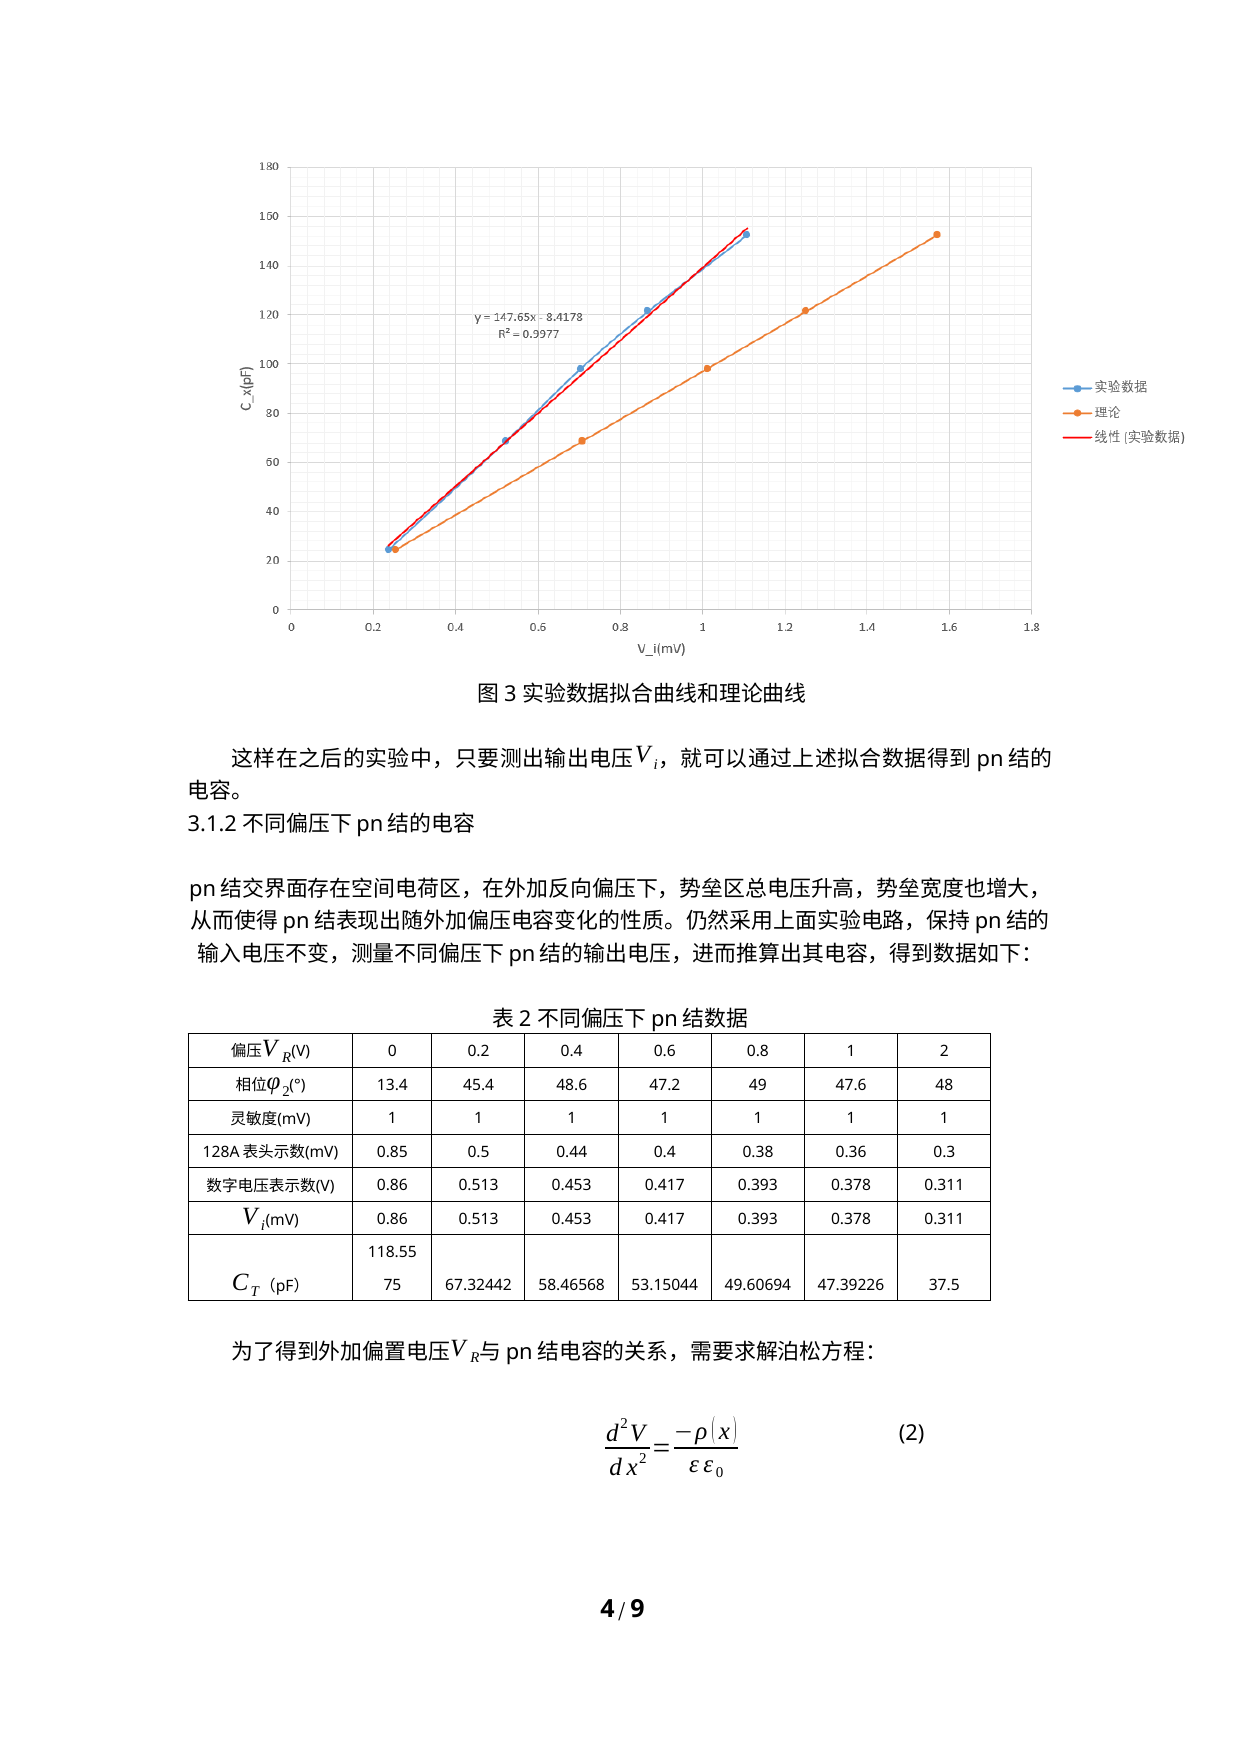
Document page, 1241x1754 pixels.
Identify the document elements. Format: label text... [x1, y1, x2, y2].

table_cell 0.85 [353, 1135, 431, 1167]
table_cell 0.5 [432, 1135, 524, 1167]
table_cell 1 [712, 1101, 804, 1134]
table_cell 0.311 [898, 1202, 990, 1234]
table_cell 1 [525, 1101, 618, 1134]
table_cell 48 [898, 1068, 990, 1100]
table_cell 49.60694 [712, 1235, 804, 1300]
table_cell 0.378 [805, 1168, 897, 1201]
table_header 0.8 [712, 1034, 804, 1067]
table_cell 0.86 [353, 1168, 431, 1201]
text pn结交界面存在空间电荷区，在外加反向偏压下，势垒区总电压升高，势垒宽度也增大，从而使得pn结表现出随外加偏压电容变化的性质。仍然采用上面实验电路，保持pn结的输入电压不变，测量不同偏压下pn结的输出电压，进而推算出其电容，得到数据如下： [187, 871, 1053, 968]
table_cell 相位(°) [189, 1068, 352, 1100]
text 这样在之后的实验中，只要测出输出电压，就可以通过上述拟合数据得到pn结的电容。 [187, 741, 1053, 806]
table_cell 67.32442 [432, 1235, 524, 1300]
table_cell 数字电压表示数(V) [189, 1168, 352, 1201]
table_cell 0.513 [432, 1168, 524, 1201]
table_cell 0.393 [712, 1202, 804, 1234]
table_header 1 [805, 1034, 897, 1067]
text 表2 不同偏压下pn结数据 [187, 968, 1053, 1033]
table_cell 0.38 [712, 1135, 804, 1167]
table_cell 0.86 [353, 1202, 431, 1234]
table_cell 47.39226 [805, 1235, 897, 1300]
table_cell 49 [712, 1068, 804, 1100]
table_header 0.2 [432, 1034, 524, 1067]
table_cell (mV) [189, 1202, 352, 1234]
text 为了得到外加偏置电压与pn结电容的关系，需要求解泊松方程： [187, 1334, 1053, 1366]
table_header 2 [898, 1034, 990, 1067]
table_cell 0.311 [898, 1168, 990, 1201]
table_cell 118.5575 [353, 1235, 431, 1300]
table_cell （pF） [189, 1235, 352, 1300]
table_cell 0.393 [712, 1168, 804, 1201]
text 图3 实验数据拟合曲线和理论曲线 [187, 676, 1053, 708]
table_cell 53.15044 [619, 1235, 711, 1300]
table_cell 1 [432, 1101, 524, 1134]
table_cell 58.46568 [525, 1235, 618, 1300]
table_cell 0.44 [525, 1135, 618, 1167]
table_cell 0.4 [619, 1135, 711, 1167]
text (2) [187, 1399, 1053, 1496]
table_cell 0.453 [525, 1202, 618, 1234]
table_cell 0.417 [619, 1168, 711, 1201]
picture [231, 155, 1192, 667]
table_cell 0.378 [805, 1202, 897, 1234]
table_cell 0.36 [805, 1135, 897, 1167]
table_cell 37.5 [898, 1235, 990, 1300]
table_cell 0.513 [432, 1202, 524, 1234]
table_cell 0.453 [525, 1168, 618, 1201]
table_cell 48.6 [525, 1068, 618, 1100]
table_cell 1 [898, 1101, 990, 1134]
table_cell 0.3 [898, 1135, 990, 1167]
table_cell 0.417 [619, 1202, 711, 1234]
table_cell 1 [805, 1101, 897, 1134]
table_cell 47.6 [805, 1068, 897, 1100]
text 3.1.2 不同偏压下pn结的电容 [187, 806, 1053, 838]
table_header 0.4 [525, 1034, 618, 1067]
table_header 偏压(V) [189, 1034, 352, 1067]
table_header 0 [353, 1034, 431, 1067]
table_cell 1 [353, 1101, 431, 1134]
table_cell 13.4 [353, 1068, 431, 1100]
table_cell 1 [619, 1101, 711, 1134]
table_cell 128A表头示数(mV) [189, 1135, 352, 1167]
table_cell 45.4 [432, 1068, 524, 1100]
table_cell 灵敏度(mV) [189, 1101, 352, 1134]
table_cell 47.2 [619, 1068, 711, 1100]
table_header 0.6 [619, 1034, 711, 1067]
